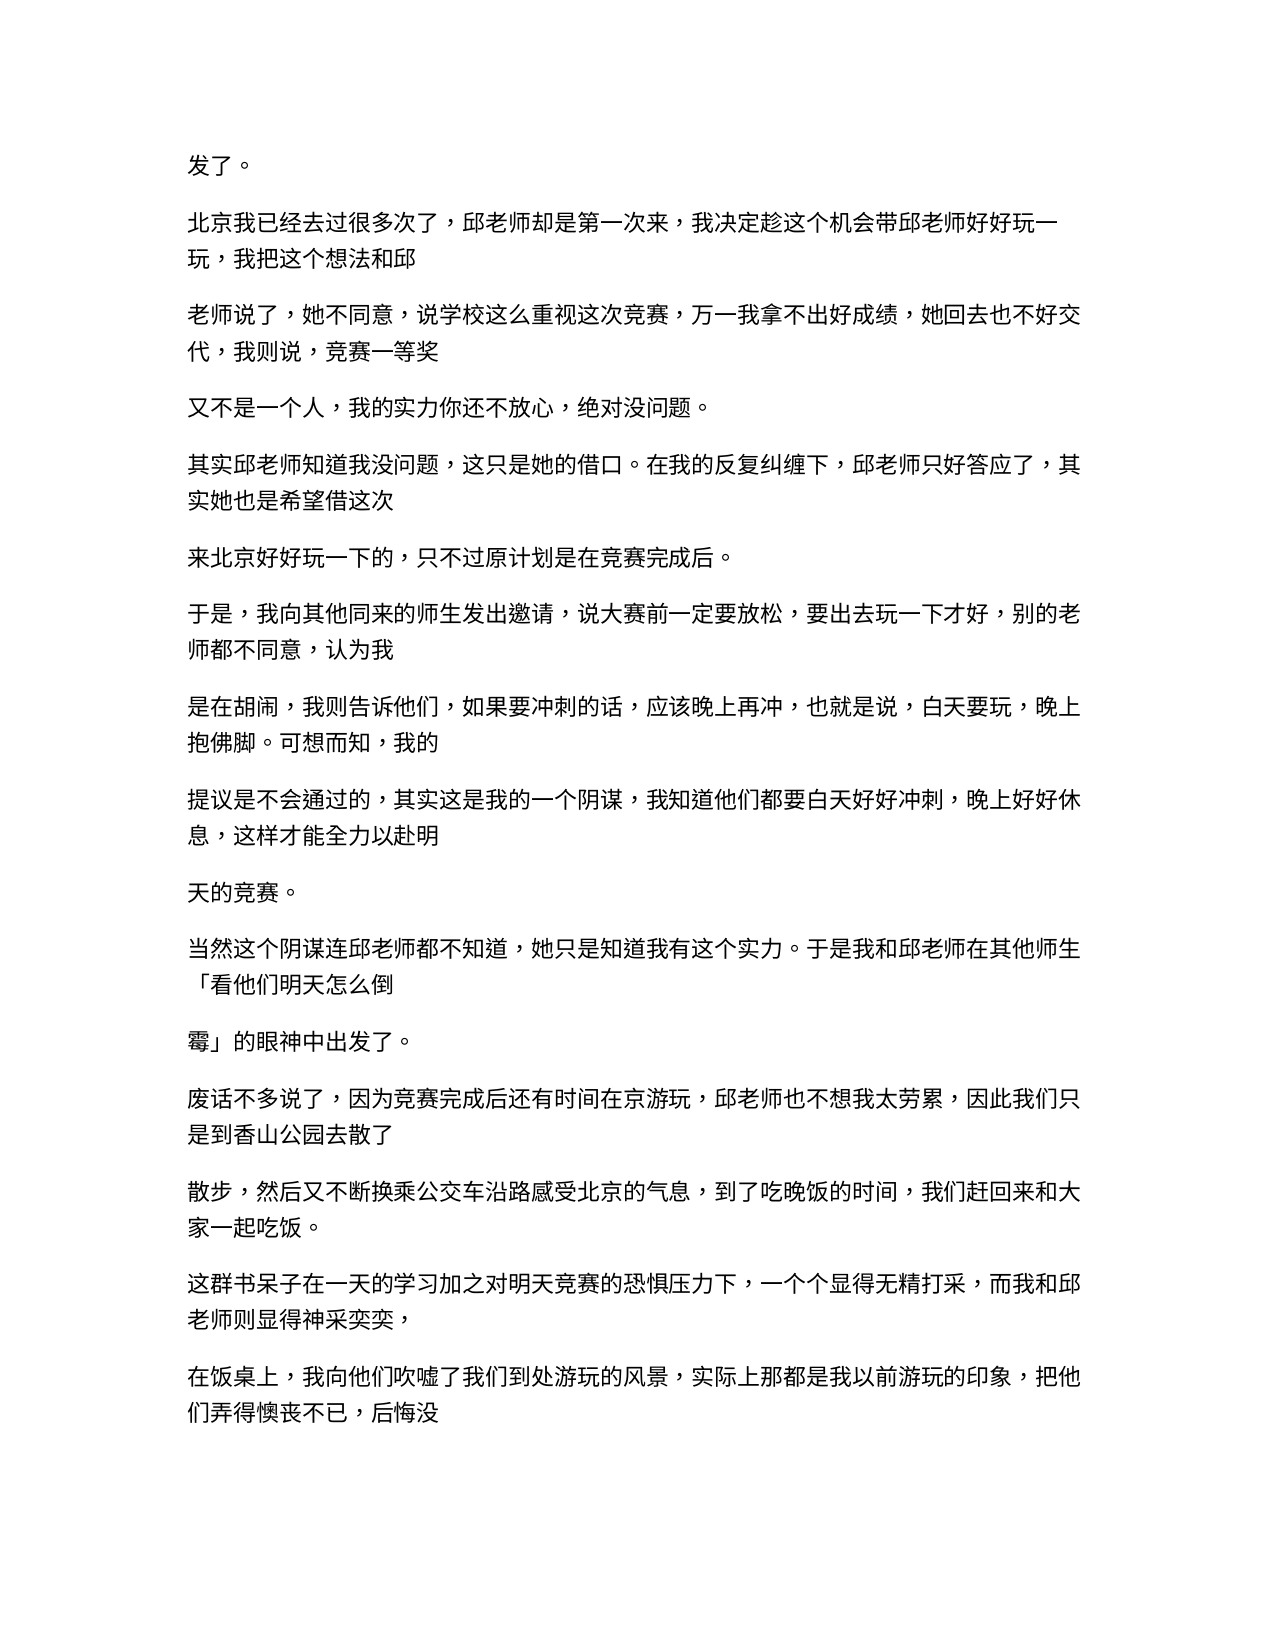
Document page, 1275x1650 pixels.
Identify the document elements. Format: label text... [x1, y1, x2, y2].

text 发了。 [187, 150, 1087, 181]
text 废话不多说了，因为竞赛完成后还有时间在京游玩，邱老师也不想我太劳累，因此我们只是到香山公园去散了 [187, 1083, 1087, 1150]
text 来北京好好玩一下的，只不过原计划是在竞赛完成后。 [187, 542, 1087, 573]
text 在饭桌上，我向他们吹嘘了我们到处游玩的风景，实际上那都是我以前游玩的印象，把他们弄得懊丧不已，后悔没 [187, 1361, 1087, 1428]
text 霉」的眼神中出发了。 [187, 1026, 1087, 1057]
text 当然这个阴谋连邱老师都不知道，她只是知道我有这个实力。于是我和邱老师在其他师生「看他们明天怎么倒 [187, 933, 1087, 1001]
text 其实邱老师知道我没问题，这只是她的借口。在我的反复纠缠下，邱老师只好答应了，其实她也是希望借这次 [187, 449, 1087, 516]
text 北京我已经去过很多次了，邱老师却是第一次来，我决定趁这个机会带邱老师好好玩一玩，我把这个想法和邱 [187, 207, 1087, 274]
text 于是，我向其他同来的师生发出邀请，说大赛前一定要放松，要出去玩一下才好，别的老师都不同意，认为我 [187, 598, 1087, 666]
text 天的竞赛。 [187, 877, 1087, 908]
text 提议是不会通过的，其实这是我的一个阴谋，我知道他们都要白天好好冲刺，晚上好好休息，这样才能全力以赴明 [187, 784, 1087, 851]
text 是在胡闹，我则告诉他们，如果要冲刺的话，应该晚上再冲，也就是说，白天要玩，晚上抱佛脚。可想而知，我的 [187, 691, 1087, 758]
text 这群书呆子在一天的学习加之对明天竞赛的恐惧压力下，一个个显得无精打采，而我和邱老师则显得神采奕奕， [187, 1268, 1087, 1335]
text 老师说了，她不同意，说学校这么重视这次竞赛，万一我拿不出好成绩，她回去也不好交代，我则说，竞赛一等奖 [187, 299, 1087, 367]
text 散步，然后又不断换乘公交车沿路感受北京的气息，到了吃晚饭的时间，我们赶回来和大家一起吃饭。 [187, 1176, 1087, 1243]
text 又不是一个人，我的实力你还不放心，绝对没问题。 [187, 392, 1087, 423]
